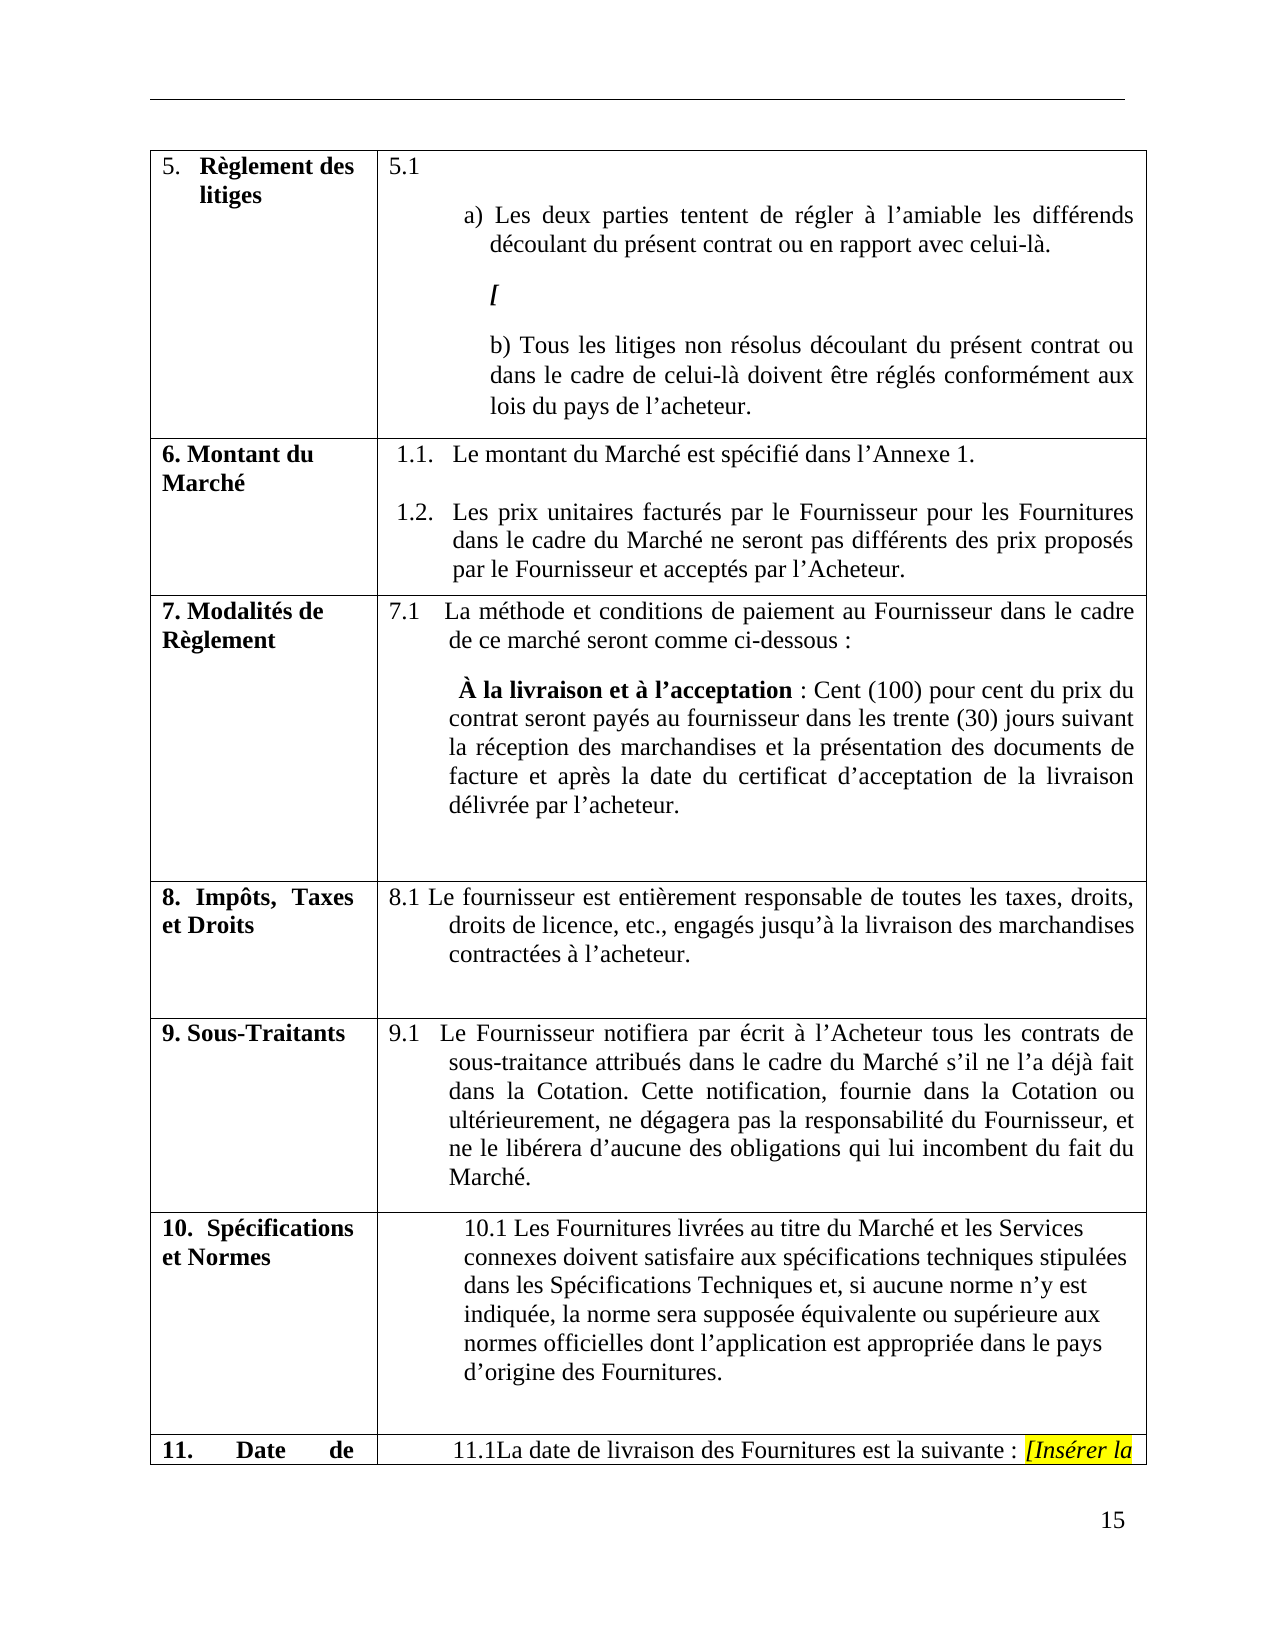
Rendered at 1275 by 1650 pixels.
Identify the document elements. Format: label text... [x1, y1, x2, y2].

table_cell Règlement des litiges [151, 151, 377, 438]
table_cell 7.1 La méthode et conditions de paiement au Fournisseur dans le cadre de ce marché seront comme ci-dessous : À la livraison et à l’acceptation : Cent (100) pour cent du prix du contrat seront payés au fournisseur dans les trente (30) jours suivant la réception des marchandises et la présentation des documents de facture et après la date du certificat d’acceptation de la livraison délivrée par l’acheteur. [378, 596, 1146, 881]
table_cell Le montant du Marché est spécifié dans l’Annexe 1. Les prix unitaires facturés par le Fournisseur pour les Fournitures dans le cadre du Marché ne seront pas différents des prix proposés par le Fournisseur et acceptés par l’Acheteur. [378, 439, 1146, 595]
table_cell 9.1 Le Fournisseur notifiera par écrit à l’Acheteur tous les contrats de sous-traitance attribués dans le cadre du Marché s’il ne l’a déjà fait dans la Cotation. Cette notification, fournie dans la Cotation ou ultérieurement, ne dégagera pas la responsabilité du Fournisseur, et ne le libérera d’aucune des obligations qui lui incombent du fait du Marché. [378, 1019, 1146, 1212]
table_cell 8.1 Le fournisseur est entièrement responsable de toutes les taxes, droits, droits de licence, etc., engagés jusqu’à la livraison des marchandises contractées à l’acheteur. [378, 882, 1146, 1017]
table_cell 8. Impôts, Taxes et Droits [151, 882, 377, 1017]
table_cell 11.1La date de livraison des Fournitures est la suivante : [Insérer la date de livraison]. [378, 1435, 1025, 1464]
table_cell 10.1 Les Fournitures livrées au titre du Marché et les Services connexes doivent satisfaire aux spécifications techniques stipulées dans les Spécifications Techniques et, si aucune norme n’y est indiquée, la norme sera supposée équivalente ou supérieure aux normes officielles dont l’application est appropriée dans le pays d’origine des Fournitures. [378, 1213, 1146, 1434]
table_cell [151, 1435, 377, 1464]
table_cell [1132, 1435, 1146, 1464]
table_cell 9. Sous-Traitants [151, 1019, 377, 1212]
table_cell 5.1 a) Les deux parties tentent de régler à l’amiable les différends découlant du présent contrat ou en rapport avec celui-là. [ b) Tous les litiges non résolus découlant du présent contrat ou dans le cadre de celui-là doivent être réglés conformément aux lois du pays de l’acheteur. [378, 151, 1146, 438]
table_cell 10. Spécifications et Normes [151, 1213, 377, 1434]
table_cell 6. Montant du Marché [151, 439, 377, 595]
table_cell 7. Modalités de Règlement [151, 596, 377, 881]
